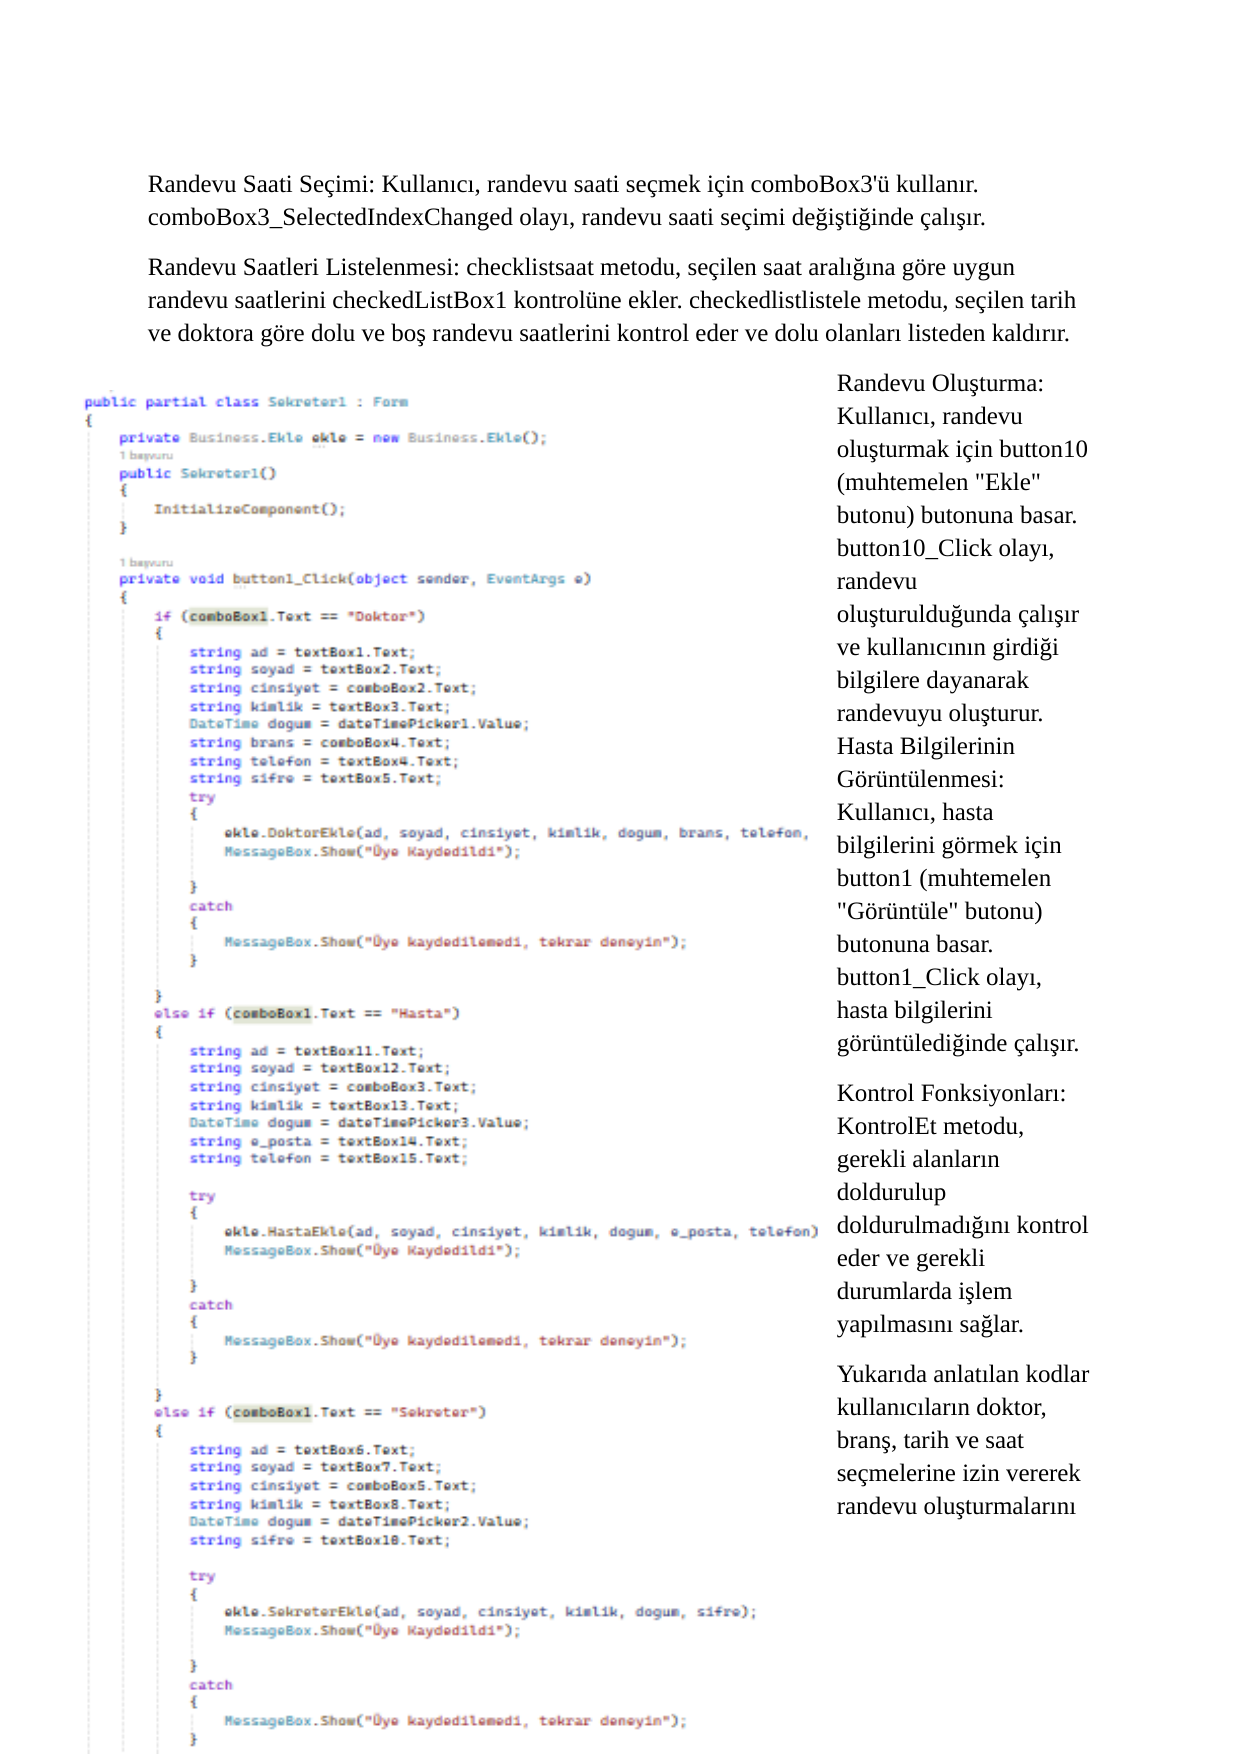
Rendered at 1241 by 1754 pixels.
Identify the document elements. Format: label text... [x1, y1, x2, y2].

text Randevu Oluşturma: Kullanıcı, randevu oluşturmak için button10 (muhtemelen "Ekle" butonu) butonuna basar. button10_Click olayı, randevu oluşturulduğunda çalışır ve kullanıcının girdiği bilgilere dayanarak randevuyu oluşturur. Hasta Bilgilerinin Görüntülenmesi: Kullanıcı, hasta bilgilerini görmek için button1 (muhtemelen "Görüntüle" butonu) butonuna basar. button1_Click olayı, hasta bilgilerini görüntülediğinde çalışır. [148, 368, 1093, 1057]
picture [78, 390, 818, 1754]
text Kontrol Fonksiyonları: KontrolEt metodu, gerekli alanların doldurulup doldurulmadığını kontrol eder ve gerekli durumlarda işlem yapılmasını sağlar. [818, 1078, 1093, 1338]
text Randevu Saati Seçimi: Kullanıcı, randevu saati seçmek için comboBox3'ü kullanır. comboBox3_SelectedIndexChanged olayı, randevu saati seçimi değiştiğinde çalışır. [148, 169, 1093, 231]
text Randevu Saatleri Listelenmesi: checklistsaat metodu, seçilen saat aralığına göre uygun randevu saatlerini checkedListBox1 kontrolüne ekler. checkedlistlistele metodu, seçilen tarih ve doktora göre dolu ve boş randevu saatlerini kontrol eder ve dolu olanları listeden kaldırır. [148, 252, 1093, 347]
